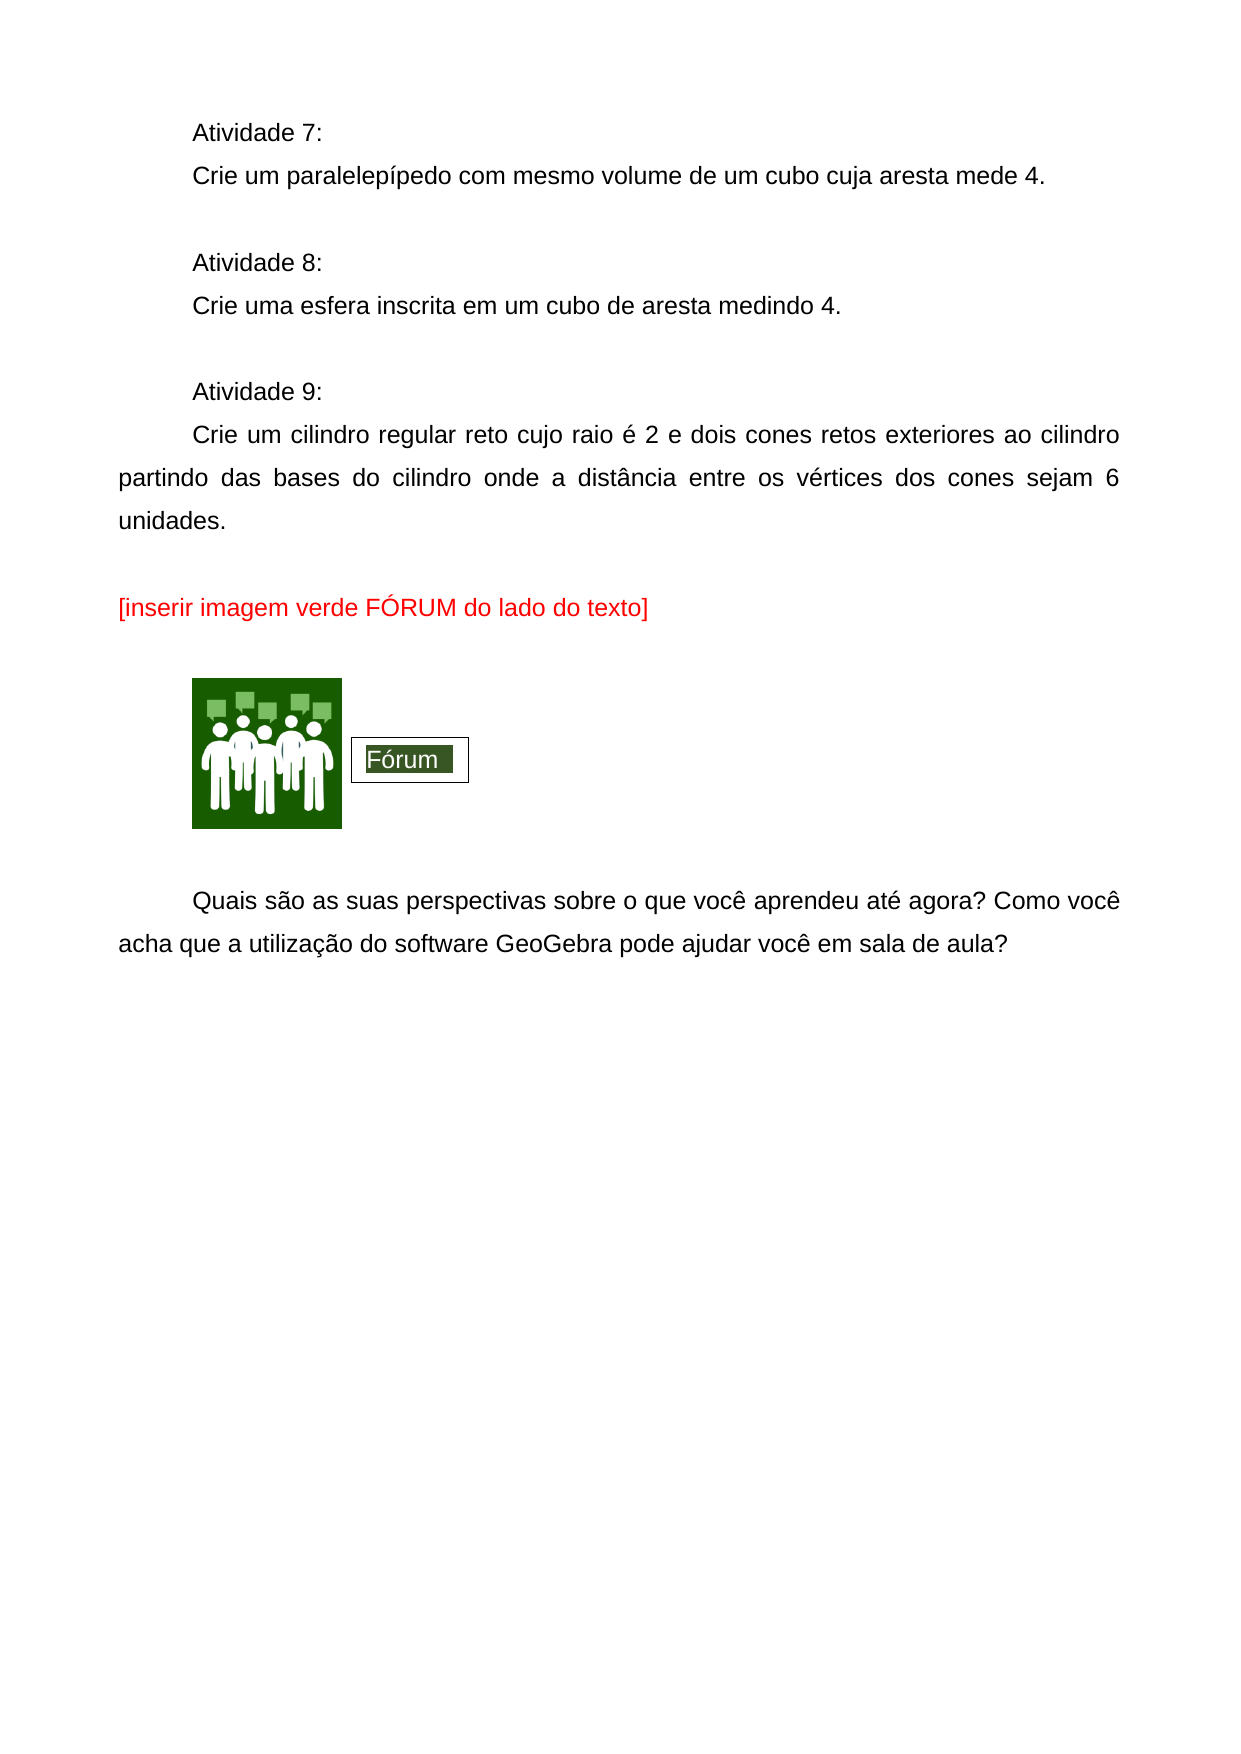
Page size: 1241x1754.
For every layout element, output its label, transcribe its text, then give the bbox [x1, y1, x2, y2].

text Atividade 7: [118, 118, 1122, 147]
text Crie um cilindro regular reto cujo raio é 2 e dois cones retos exteriores ao cilindro partindo das bases do cilindro onde a distância entre os vértices dos cones sejam 6 unidades. [118, 420, 1122, 535]
picture [192, 678, 342, 829]
text [inserir imagem verde FÓRUM do lado do texto] [118, 592, 1122, 621]
text Quais são as suas perspectivas sobre o que você aprendeu até agora? Como você acha que a utilização do software GeoGebra pode ajudar você em sala de aula? [118, 886, 1122, 958]
text Crie uma esfera inscrita em um cubo de aresta medindo 4. [118, 291, 1122, 319]
text Atividade 8: [118, 247, 1122, 276]
text Crie um paralelepípedo com mesmo volume de um cubo cuja aresta mede 4. [118, 161, 1122, 190]
text Atividade 9: [118, 377, 1122, 406]
